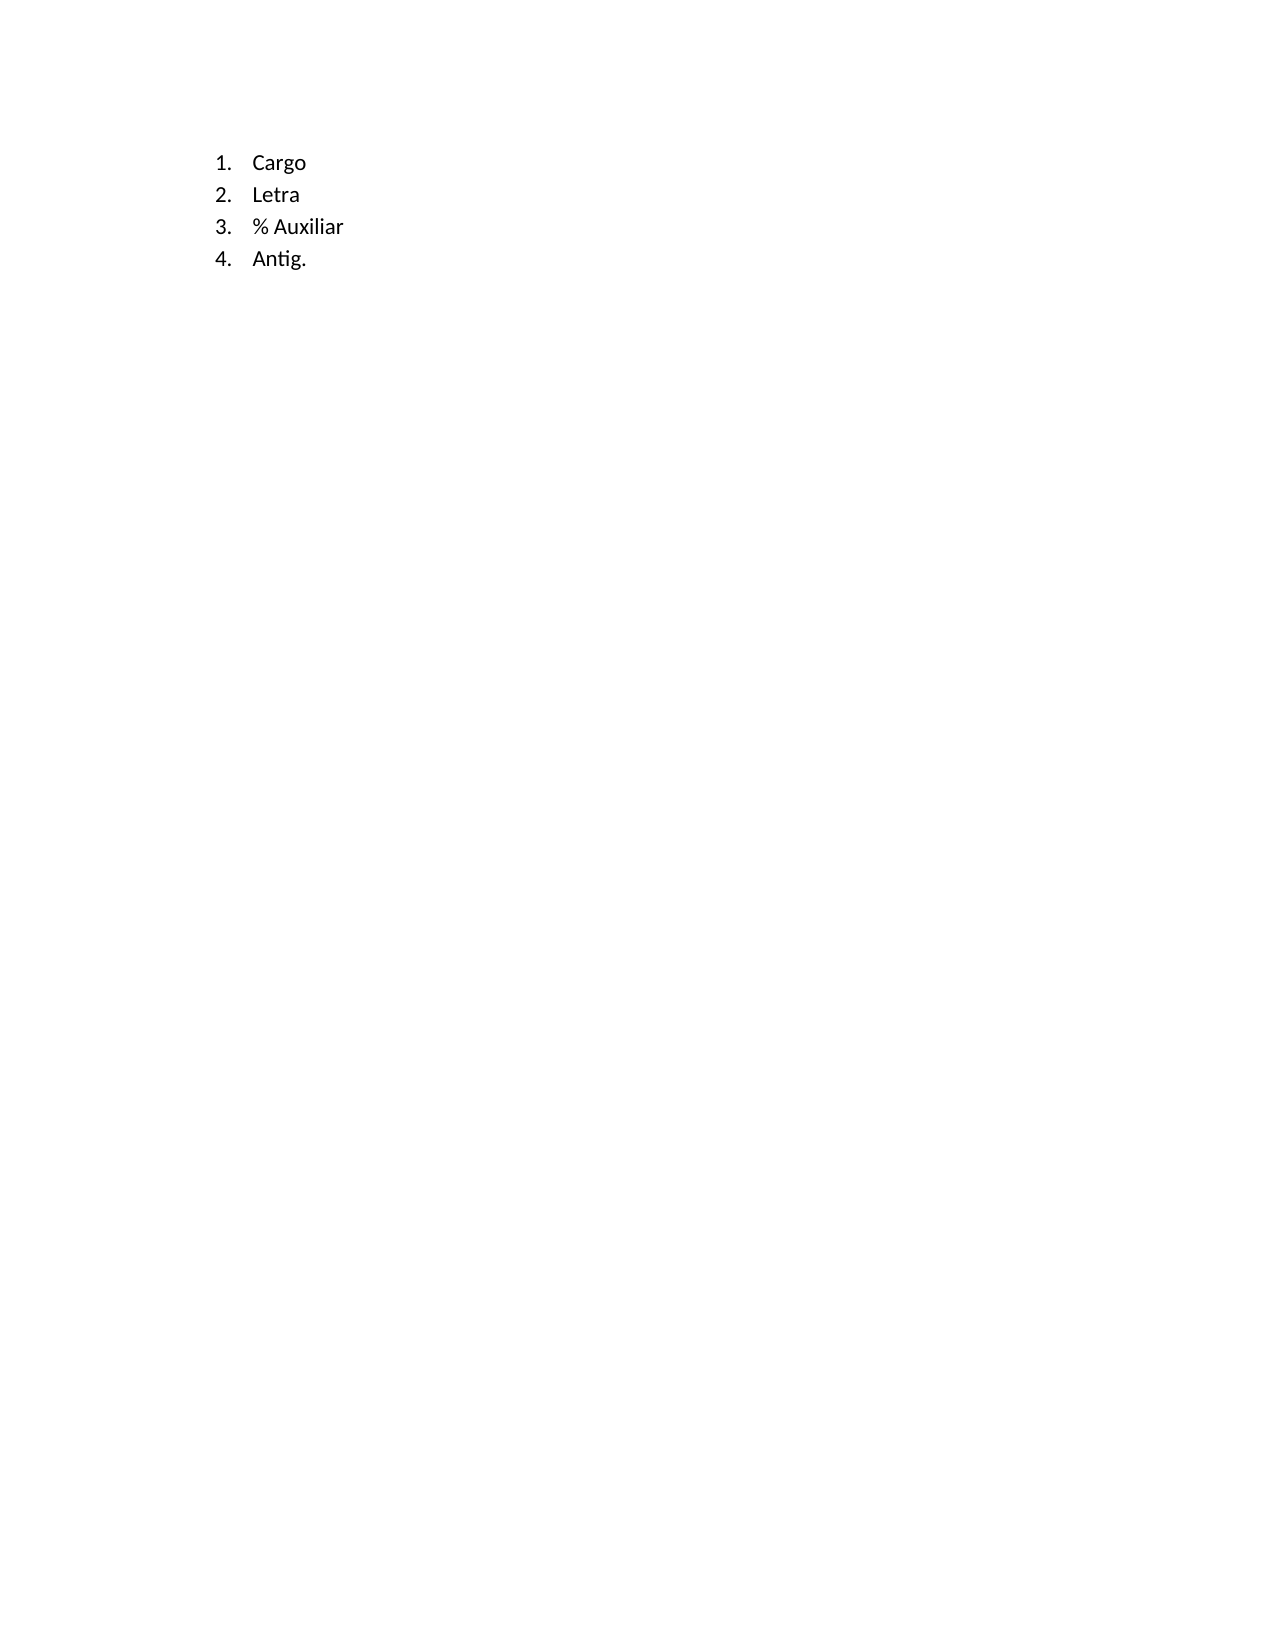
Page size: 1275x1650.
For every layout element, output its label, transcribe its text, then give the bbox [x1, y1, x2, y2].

list Antig. [215, 244, 1098, 272]
list Cargo [215, 148, 1098, 176]
list % Auxiliar [215, 212, 1098, 240]
list Letra [215, 180, 1098, 208]
